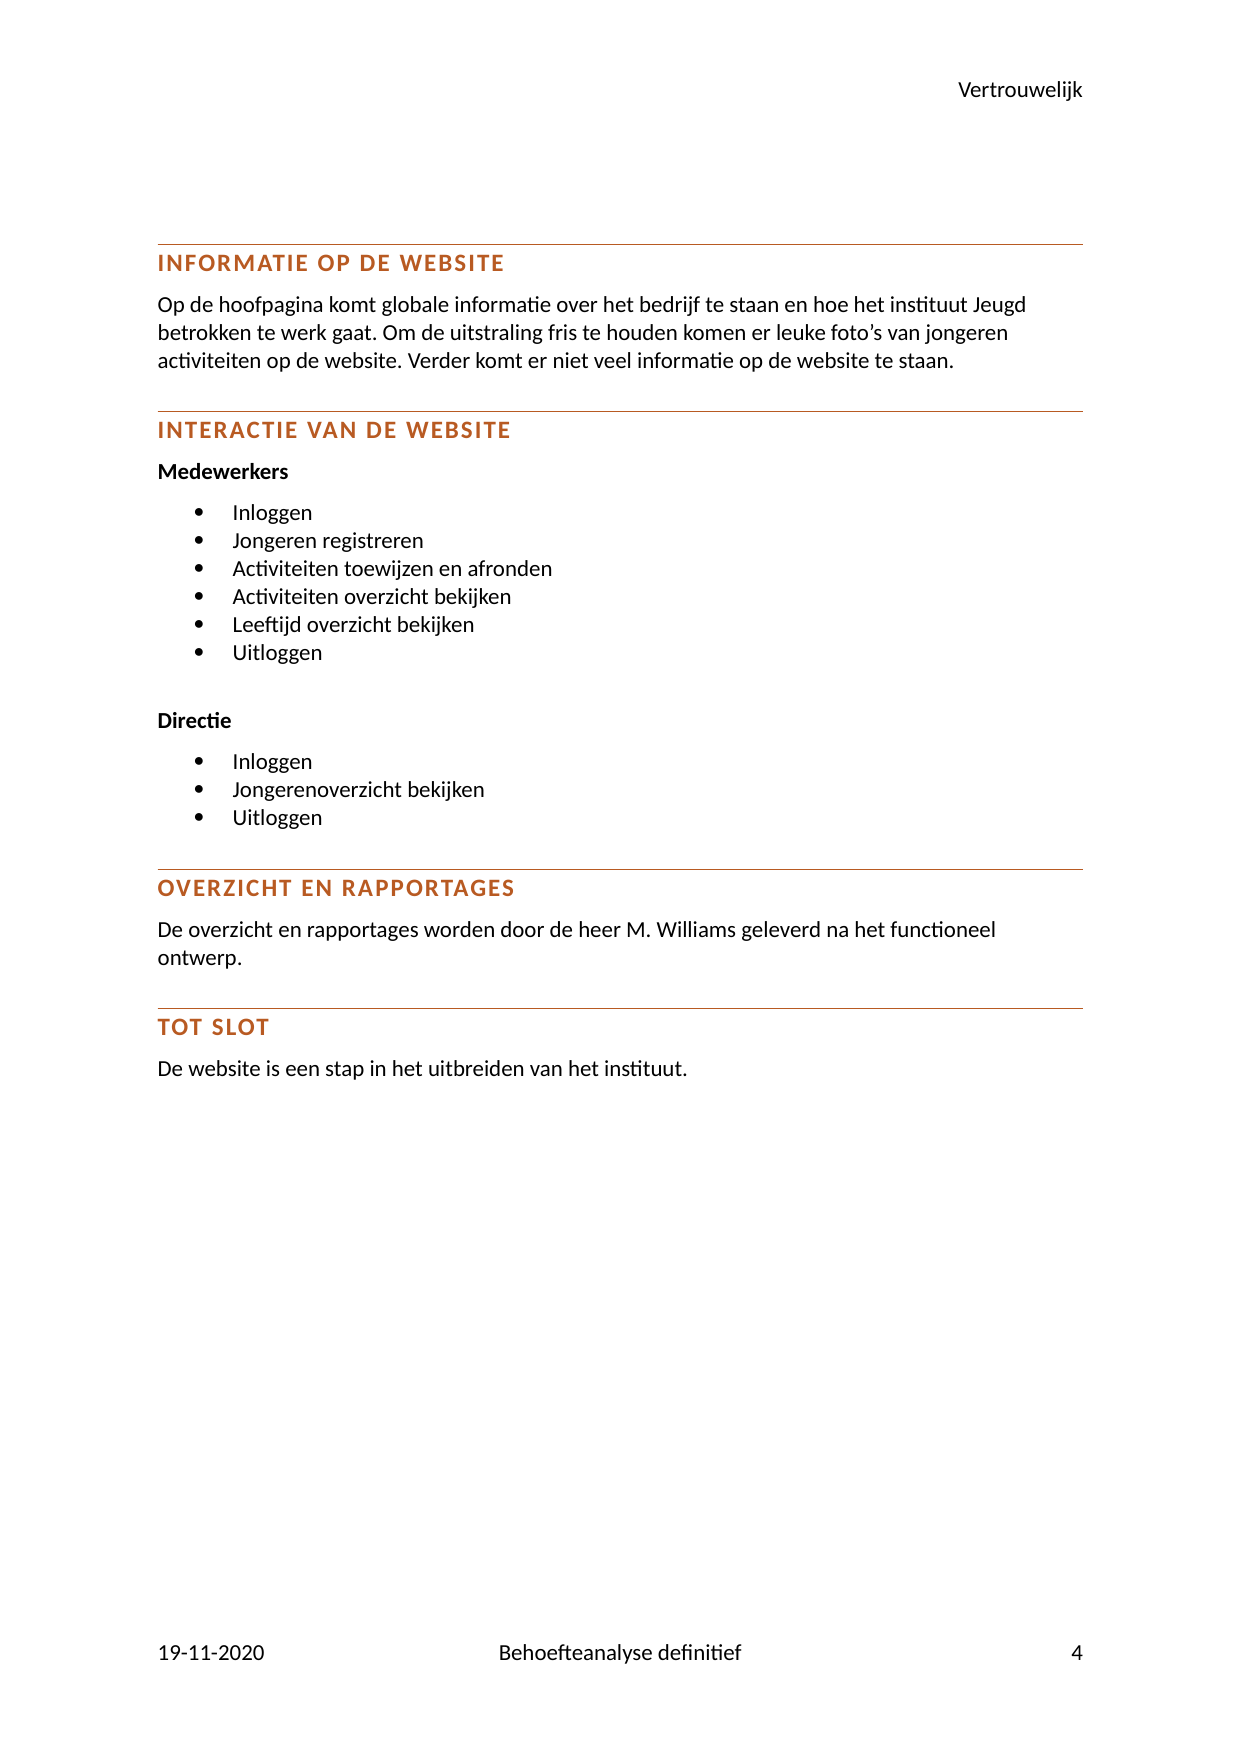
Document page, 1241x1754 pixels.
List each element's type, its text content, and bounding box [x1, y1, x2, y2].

text De website is een stap in het uitbreiden van het instituut. [157, 1054, 1083, 1082]
list Jongeren registreren [195, 526, 1083, 554]
subtitle interactie van de website [157, 412, 1083, 445]
list Activiteiten overzicht bekijken [195, 582, 1083, 610]
list Uitloggen [195, 803, 1083, 831]
text Op de hoofpagina komt globale informatie over het bedrijf te staan en hoe het instituut Jeugd betrokken te werk gaat. Om de uitstraling fris te houden komen er leuke foto’s van jongeren activiteiten op de website. Verder komt er niet veel informatie op de website te staan. [157, 290, 1083, 374]
list Leeftijd overzicht bekijken [195, 610, 1083, 638]
subtitle Overzicht en rapportages [157, 870, 1083, 902]
list Uitloggen [195, 638, 1083, 666]
text Medewerkers [157, 457, 1083, 485]
list Activiteiten toewijzen en afronden [195, 554, 1083, 582]
text De overzicht en rapportages worden door de heer M. Williams geleverd na het functioneel ontwerp. [157, 915, 1083, 971]
subtitle informatie op de website [157, 245, 1083, 277]
text Directie [157, 707, 1083, 734]
list Inloggen [195, 747, 1083, 775]
list Jongerenoverzicht bekijken [195, 775, 1083, 803]
list Inloggen [195, 498, 1083, 526]
subtitle Tot slot [157, 1009, 1083, 1042]
